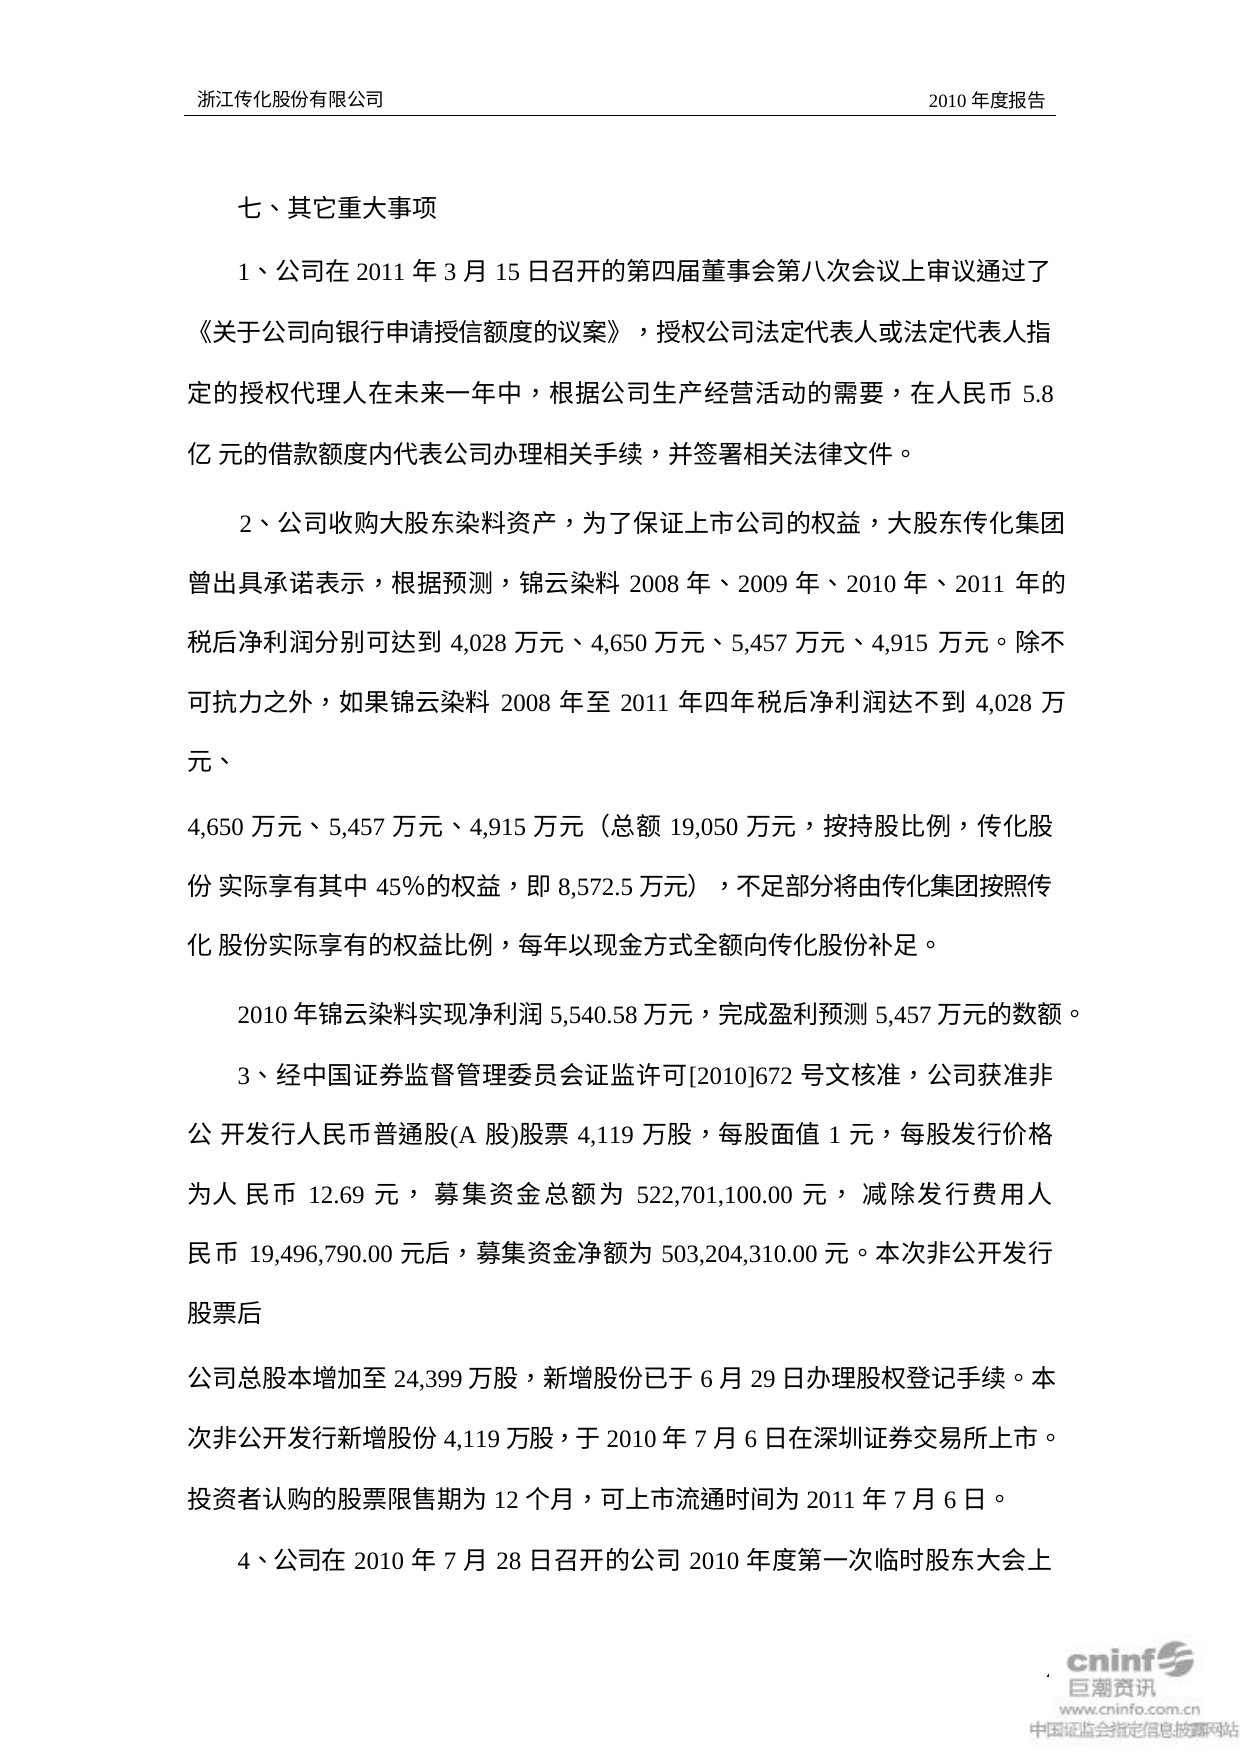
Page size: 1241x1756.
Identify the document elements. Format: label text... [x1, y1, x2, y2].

text 《关于公司向银行申请授信额度的议案》，授权公司法定代表人或法定代表人指 定的授权代理人在未来一年中，根据公司生产经营活动的需要，在人民币 5.8 亿 元的借款额度内代表公司办理相关手续，并签署相关法律文件。 [187, 314, 1053, 471]
text 公司总股本增加至 24,399 万股，新增股份已于 6 月 29 日办理股权登记手续。本 [187, 1360, 1240, 1394]
picture [1029, 1633, 1241, 1754]
text 2010 年锦云染料实现净利润 5,540.58 万元，完成盈利预测 5,457 万元的数额。 [237, 996, 1240, 1031]
text 1、公司在 2011 年 3 月 15 日召开的第四届董事会第八次会议上审议通过了 [237, 254, 1240, 288]
text 2、公司收购大股东染料资产，为了保证上市公司的权益，大股东传化集团 曾出具承诺表示，根据预测，锦云染料 2008 年、2009 年、2010 年、2011 年的 税后净利润分别可达到 4,028 万元、4,650 万元、5,457 万元、4,915 万元。除不 可抗力之外，如果锦云染料 2008 年至 2011 年四年税后净利润达不到 4,028 万元、 [187, 506, 1066, 778]
text 4,650 万元、5,457 万元、4,915 万元（总额 19,050 万元，按持股比例，传化股份 实际享有其中 45％的权益，即 8,572.5 万元），不足部分将由传化集团按照传化 股份实际享有的权益比例，每年以现金方式全额向传化股份补足。 [187, 809, 1054, 962]
text 3、经中国证券监督管理委员会证监许可[2010]672 号文核准，公司获准非公 开发行人民币普通股(A 股)股票 4,119 万股，每股面值 1 元，每股发行价格为人 民币 12.69 元， 募集资金总额为 522,701,100.00 元， 减除发行费用人民币 19,496,790.00 元后，募集资金净额为 503,204,310.00 元。本次非公开发行股票后 [187, 1057, 1054, 1330]
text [187, 1543, 1054, 1577]
text 七、其它重大事项 [237, 191, 1240, 225]
text 投资者认购的股票限售期为 12 个月，可上市流通时间为 2011 年 7 月 6 日。 [187, 1482, 1240, 1516]
text 次非公开发行新增股份 4,119 万股，于 2010 年 7 月 6 日在深圳证券交易所上市。 [187, 1421, 1240, 1455]
